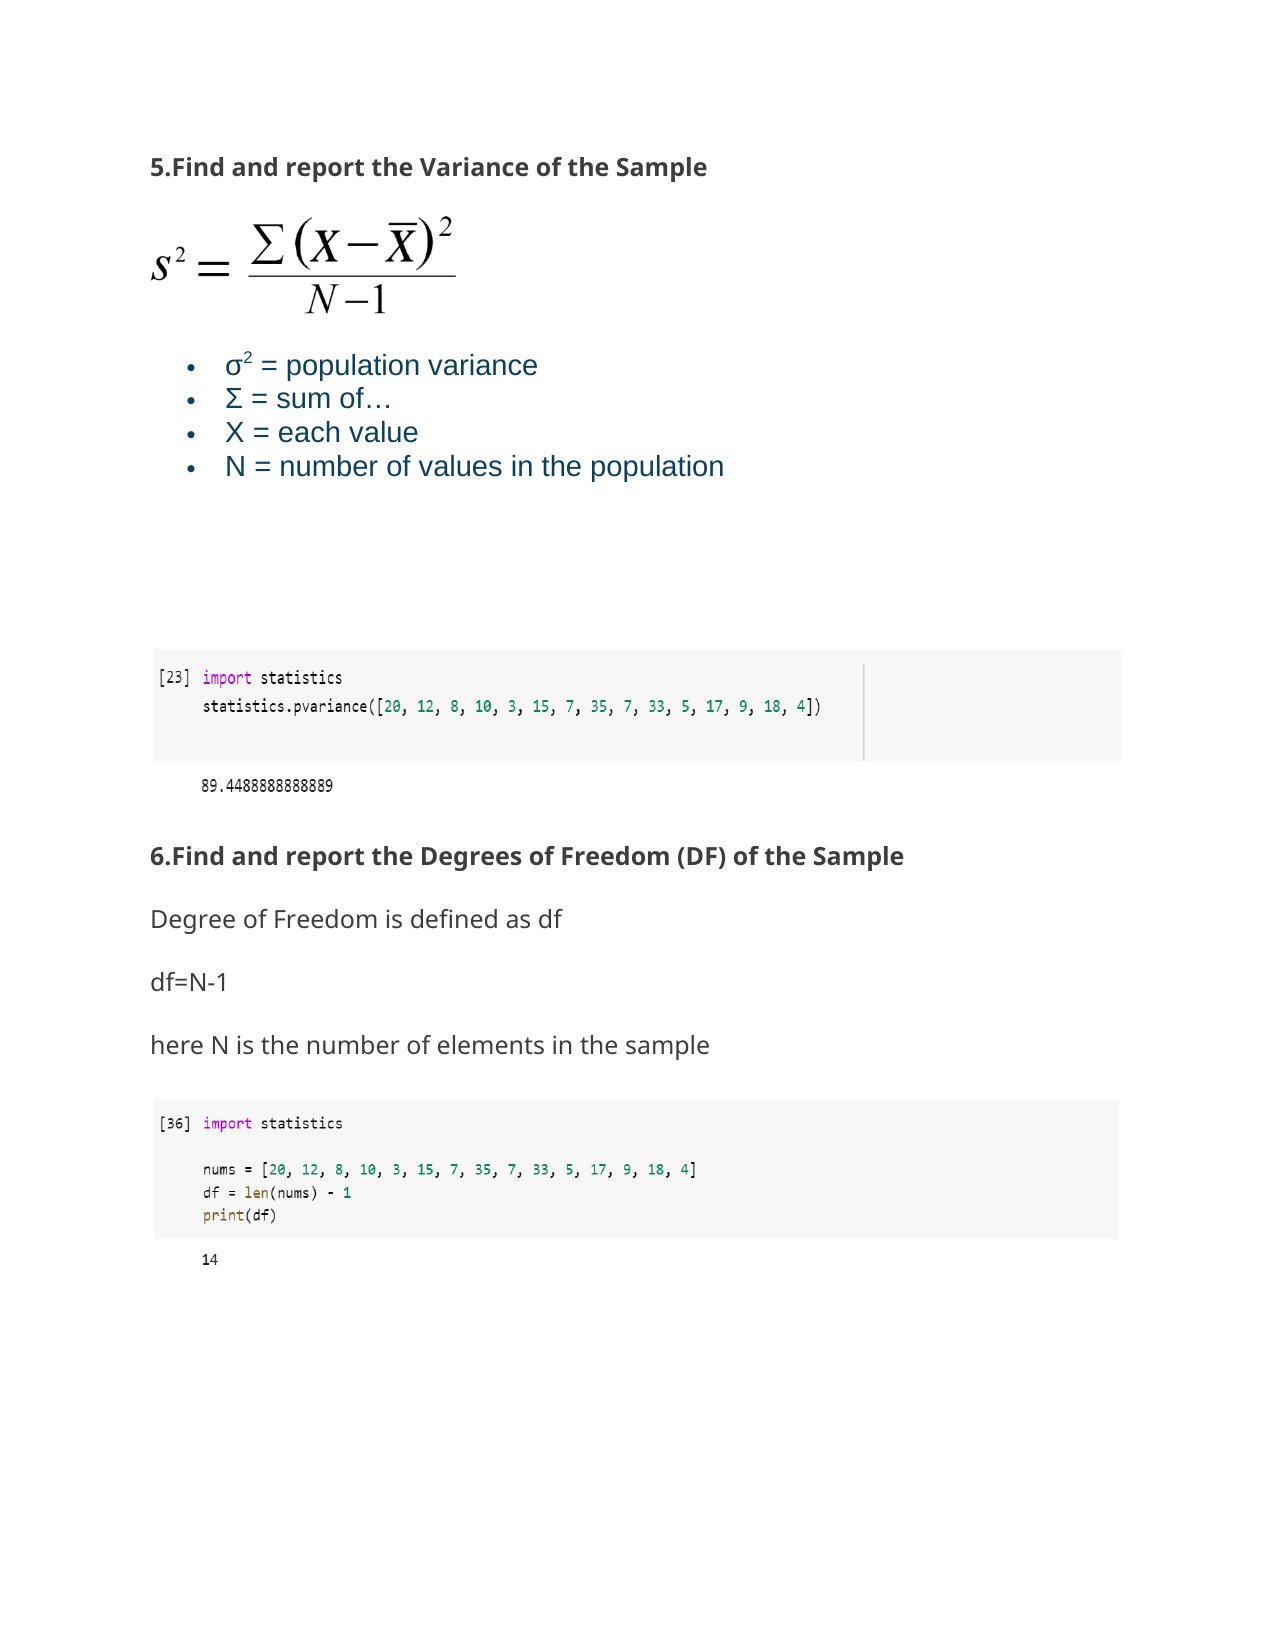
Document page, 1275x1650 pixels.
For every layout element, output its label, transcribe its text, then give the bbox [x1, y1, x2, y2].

list Χ = each value [187, 415, 1125, 449]
picture [150, 637, 1125, 810]
picture [150, 213, 459, 319]
list Ν = number of values in the population [187, 449, 1125, 482]
list σ2 = population variance [187, 348, 1125, 382]
text df=N-1 [150, 965, 1125, 999]
text 6.Find and report the Degrees of Freedom (DF) of the Sample [150, 838, 1125, 872]
picture [150, 1091, 1125, 1287]
text 5.Find and report the Variance of the Sample [150, 150, 1125, 184]
text here N is the number of elements in the sample [150, 1028, 1125, 1062]
list Σ = sum of… [187, 382, 1125, 415]
text Degree of Freedom is defined as df [150, 902, 1125, 936]
